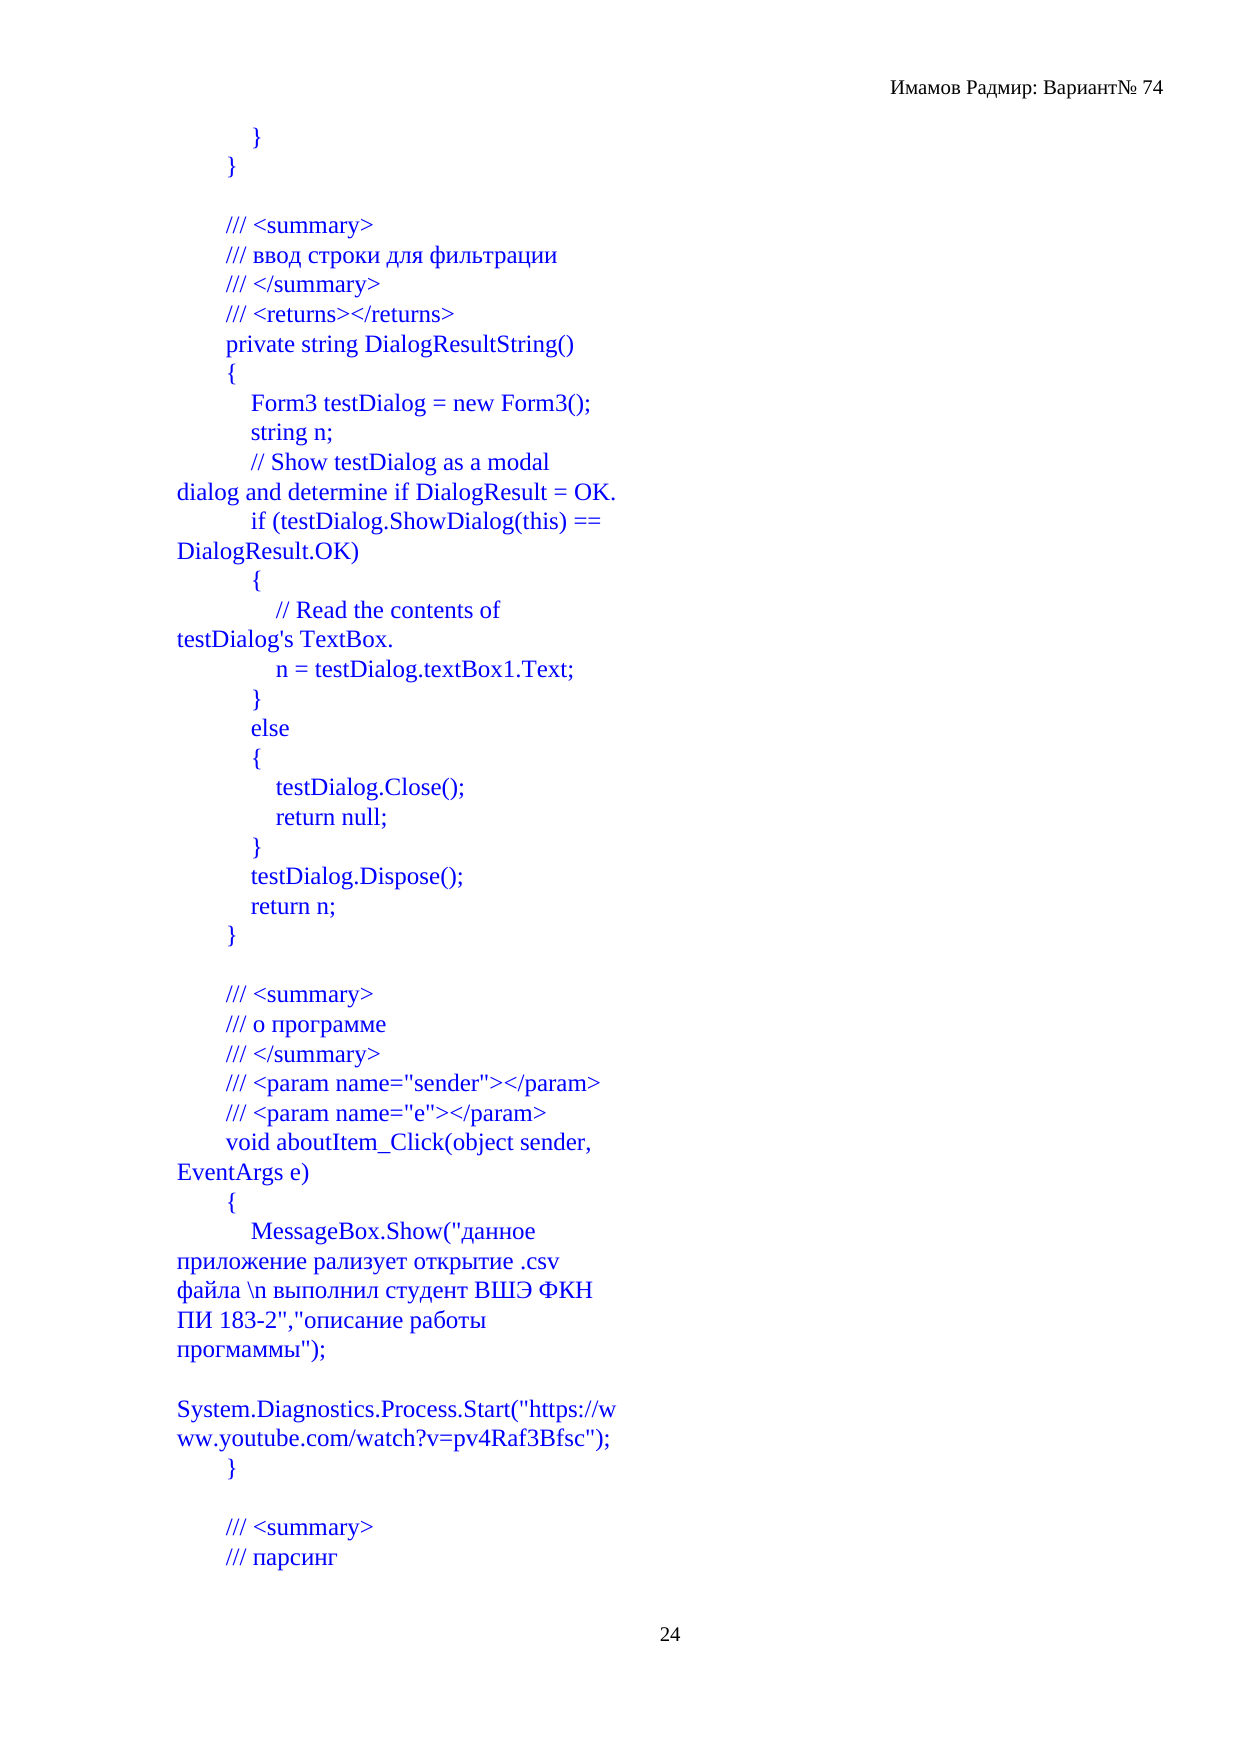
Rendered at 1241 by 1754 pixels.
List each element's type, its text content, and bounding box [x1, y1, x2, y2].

text /// </summary> [176, 269, 617, 298]
text /// <param name="e"></param> [176, 1098, 617, 1127]
text /// <returns></returns> [176, 299, 617, 328]
text System.Diagnostics.Process.Start("https://www.youtube.com/watch?v=pv4Raf3Bfsc"); [176, 1364, 617, 1452]
text /// <summary> [176, 1512, 617, 1541]
text Form3 testDialog = new Form3(); [176, 388, 617, 417]
text /// парсинг [176, 1542, 617, 1570]
text } [176, 920, 617, 949]
text } [176, 832, 617, 860]
text } [176, 684, 617, 712]
text /// <summary> [176, 979, 617, 1008]
text n = testDialog.textBox1.Text; [176, 654, 617, 683]
text MessageBox.Show("данное приложение рализует открытие .csv файла \n выполнил студент ВШЭ ФКН ПИ 183-2","описание работы прогмаммы"); [176, 1216, 617, 1363]
text } [176, 122, 617, 150]
text } [176, 1453, 617, 1482]
text return n; [176, 891, 617, 919]
text /// о программе [176, 1009, 617, 1038]
text { [176, 565, 617, 594]
text { [176, 1187, 617, 1215]
text // Show testDialog as a modal dialog and determine if DialogResult = OK. [176, 447, 617, 505]
text if (testDialog.ShowDialog(this) == DialogResult.OK) [176, 506, 617, 564]
text // Read the contents of testDialog's TextBox. [176, 595, 617, 653]
text testDialog.Dispose(); [176, 861, 617, 890]
text else [176, 713, 617, 742]
text /// </summary> [176, 1039, 617, 1067]
text } [176, 151, 617, 180]
text /// <param name="sender"></param> [176, 1068, 617, 1097]
text string n; [176, 417, 617, 446]
text /// ввод строки для фильтрации [176, 240, 617, 269]
text void aboutItem_Click(object sender, EventArgs e) [176, 1127, 617, 1186]
text /// <summary> [176, 210, 617, 239]
text return null; [176, 802, 617, 831]
text testDialog.Close(); [176, 772, 617, 801]
text private string DialogResultString() [176, 329, 617, 357]
text { [176, 358, 617, 387]
text { [176, 743, 617, 772]
